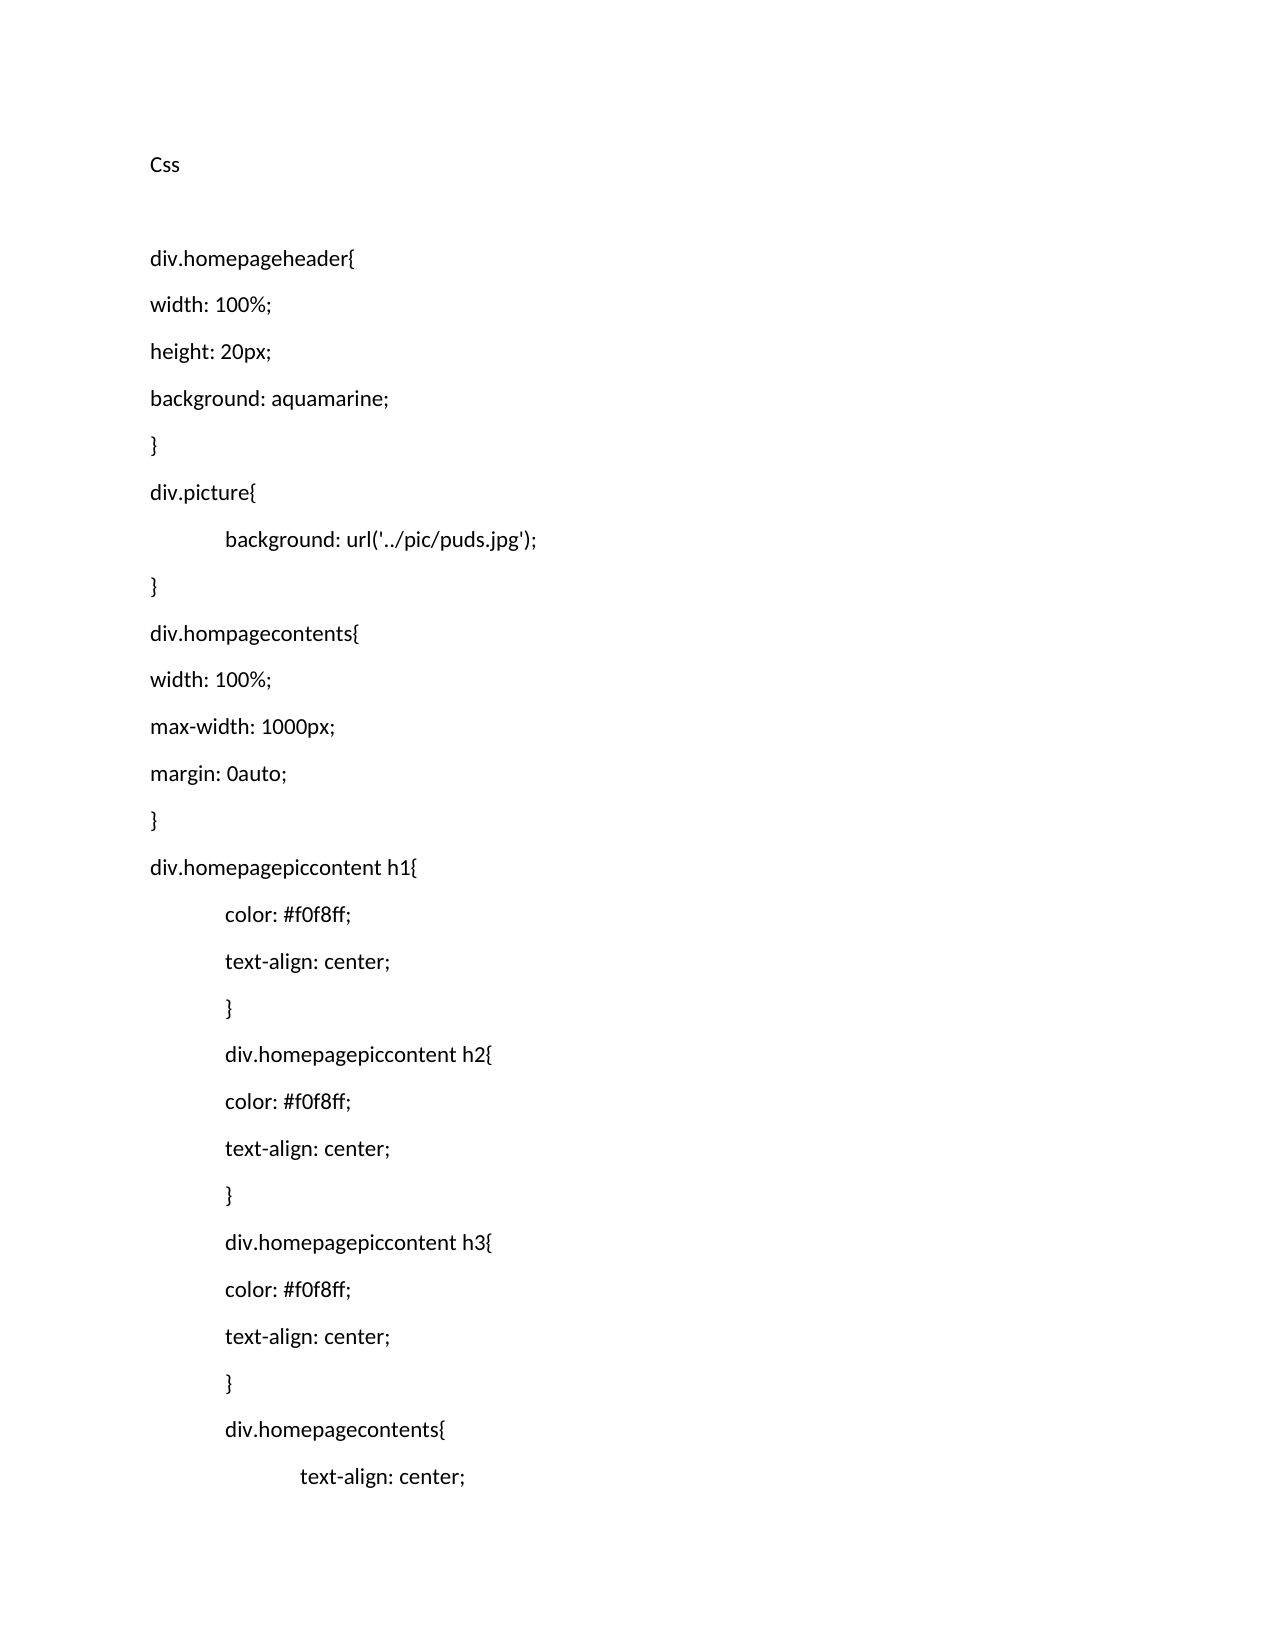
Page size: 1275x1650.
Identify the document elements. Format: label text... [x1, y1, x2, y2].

text } [150, 806, 1125, 834]
text div.homepagepiccontent h2{ [150, 1041, 1125, 1069]
text color: #f0f8ff; [150, 1275, 1125, 1303]
text div.homepagepiccontent h3{ [150, 1228, 1125, 1256]
text text-align: center; [150, 1322, 1125, 1350]
text background: aquamarine; [150, 384, 1125, 412]
text max-width: 1000px; [150, 712, 1125, 741]
text width: 100%; [150, 666, 1125, 694]
text div.homepagecontents{ [150, 1416, 1125, 1444]
text div.hompagecontents{ [150, 619, 1125, 647]
text } [150, 1181, 1125, 1209]
text background: url('../pic/puds.jpg'); [150, 525, 1125, 553]
text } [150, 1369, 1125, 1397]
text text-align: center; [150, 1134, 1125, 1162]
text div.homepageheader{ [150, 244, 1125, 272]
text } [150, 431, 1125, 459]
text Css [150, 150, 1125, 178]
text text-align: center; [150, 1462, 1125, 1491]
text div.picture{ [150, 478, 1125, 506]
text color: #f0f8ff; [150, 1087, 1125, 1116]
text width: 100%; [150, 291, 1125, 319]
text text-align: center; [150, 947, 1125, 975]
text } [150, 572, 1125, 600]
text color: #f0f8ff; [150, 900, 1125, 928]
text } [150, 994, 1125, 1022]
text height: 20px; [150, 337, 1125, 366]
text div.homepagepiccontent h1{ [150, 853, 1125, 881]
text margin: 0auto; [150, 759, 1125, 787]
